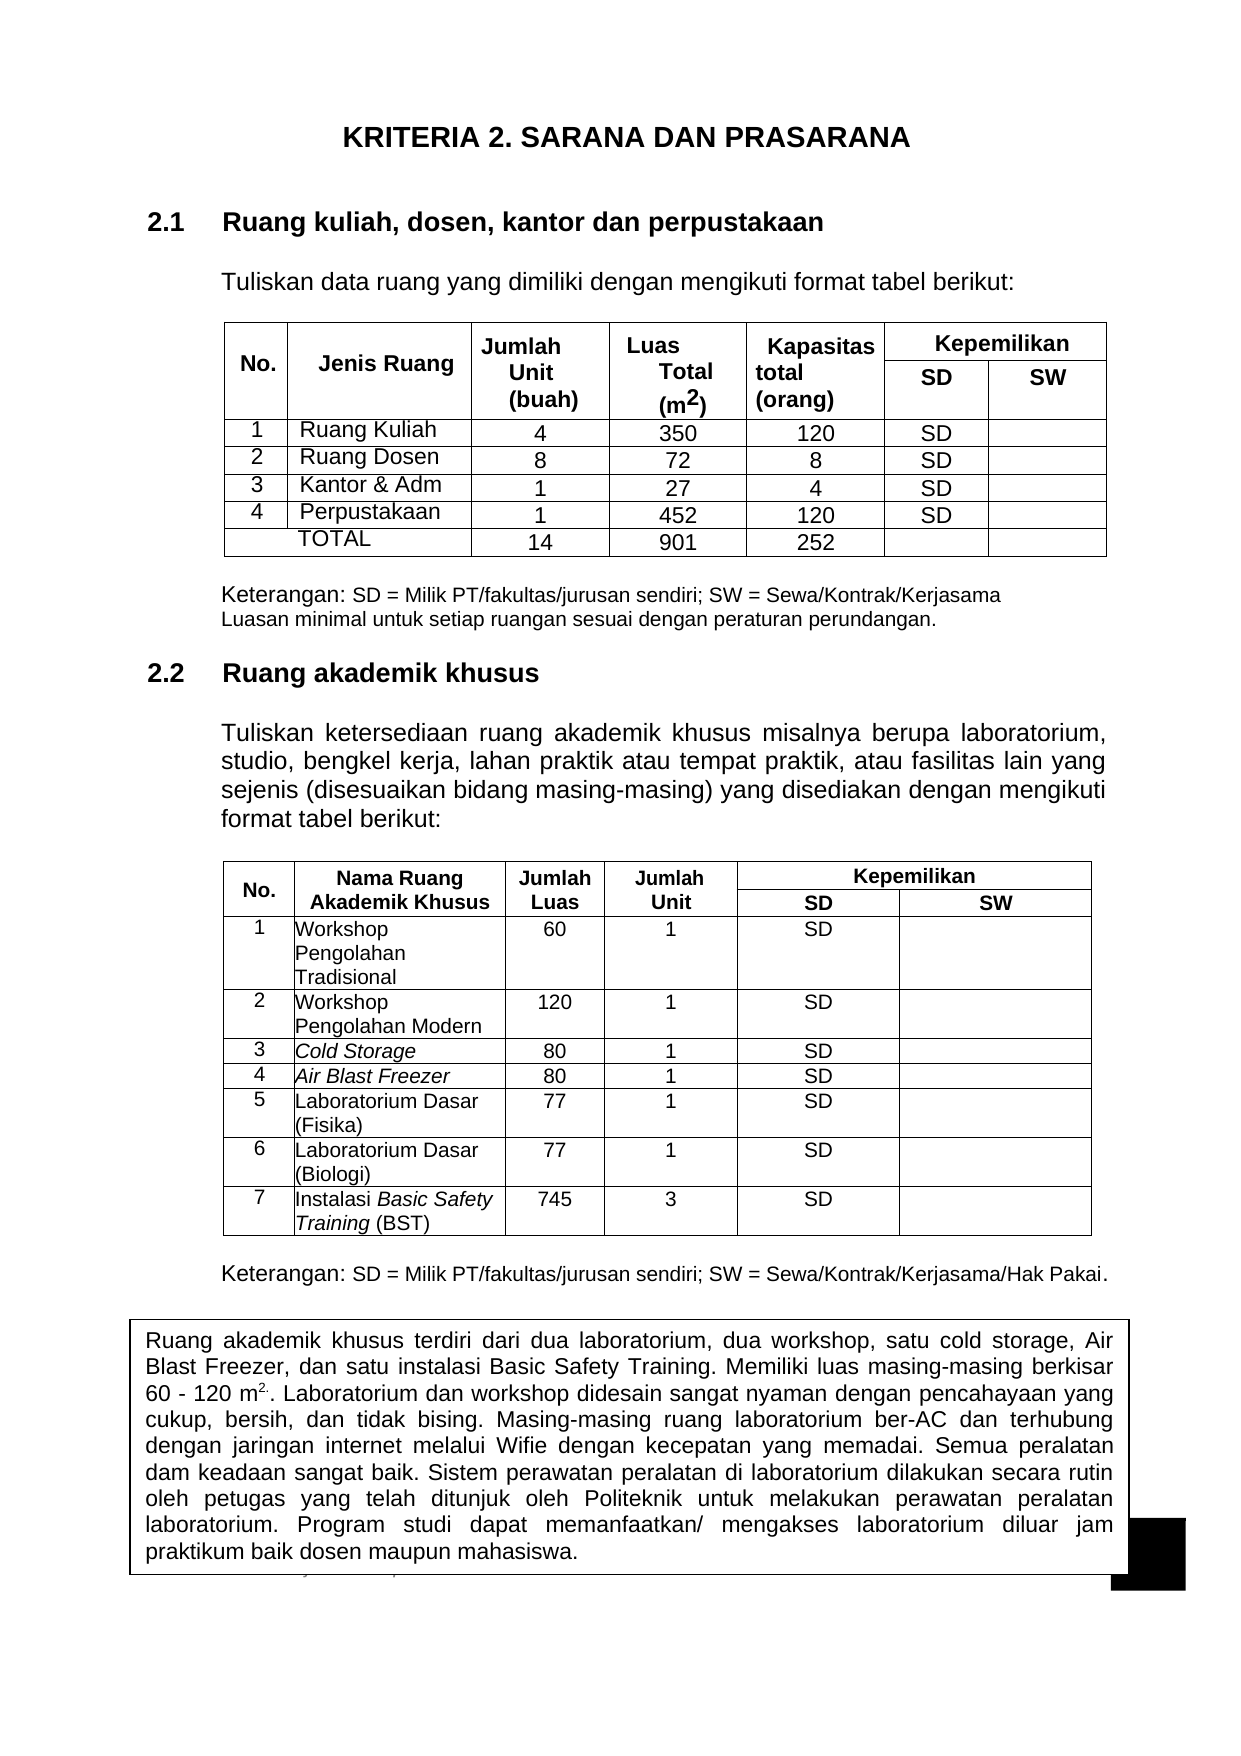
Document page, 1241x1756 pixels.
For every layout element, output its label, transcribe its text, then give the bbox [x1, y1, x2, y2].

table_cell 60 [506, 917, 604, 989]
table_cell 745 [506, 1187, 604, 1235]
table_cell SD [738, 917, 899, 989]
table_cell [900, 917, 1091, 989]
table_cell 1 [605, 990, 737, 1038]
table_header No. [224, 862, 294, 916]
table_cell 14 [472, 529, 609, 556]
table_cell 8 [472, 447, 609, 473]
table_cell SD [738, 1064, 899, 1088]
text Keterangan: SD = Milik PT/fakultas/jurusan sendiri; SW = Sewa/Kontrak/Kerjasama/Hak Pakai. [221, 1260, 1223, 1286]
table_cell 1 [605, 1089, 737, 1137]
table_cell [885, 529, 988, 556]
table_header No. [225, 323, 287, 419]
table_cell [900, 1187, 1091, 1235]
table_cell SD [738, 890, 899, 916]
table_cell SD [738, 1089, 899, 1137]
table_cell SW [900, 890, 1091, 916]
table_cell 7 [224, 1187, 294, 1235]
table_cell SD [885, 361, 988, 419]
table_cell [900, 990, 1091, 1038]
table_header Jenis Ruang [288, 323, 471, 419]
table_cell [900, 1064, 1091, 1088]
table_cell Cold Storage [295, 1039, 505, 1063]
table_cell 252 [747, 529, 884, 556]
table_cell 5 [224, 1089, 294, 1137]
table_cell 350 [610, 420, 746, 446]
table_cell 6 [224, 1138, 294, 1186]
table_header Kapasitas total (orang) [747, 323, 884, 419]
table_cell 4 [747, 475, 884, 501]
table_cell 901 [610, 529, 746, 556]
table_cell Kantor & Adm [288, 475, 471, 501]
table_cell 120 [506, 990, 604, 1038]
subtitle KRITERIA 2. SARANA DAN PRASARANA [342, 120, 1223, 153]
table_cell 2 [224, 990, 294, 1038]
table_cell 1 [605, 917, 737, 989]
table_cell 2 [225, 447, 287, 473]
table_cell [900, 1138, 1091, 1186]
table_header Kepemilikan [885, 323, 1106, 360]
text Tuliskan ketersediaan ruang akademik khusus misalnya berupa laboratorium, studio, bengkel kerja, lahan praktik atau tempat praktik, atau fasilitas lain yang sejenis (disesuaikan bidang masing-masing) yang disediakan dengan mengikuti format tabel berikut: [221, 717, 1107, 832]
table_cell 72 [610, 447, 746, 473]
table_cell Workshop Pengolahan Tradisional [295, 917, 505, 989]
table_header Jumlah Unit [605, 862, 737, 916]
table_cell Air Blast Freezer [295, 1064, 505, 1088]
subtitle Ruang kuliah, dosen, kantor dan perpustakaan [147, 206, 1223, 238]
table_cell 8 [747, 447, 884, 473]
table_cell 4 [224, 1064, 294, 1088]
text Keterangan: SD = Milik PT/fakultas/jurusan sendiri; SW = Sewa/Kontrak/Kerjasama Luasan minimal untuk setiap ruangan sesuai dengan peraturan perundangan. [221, 581, 1003, 631]
table_cell SW [989, 361, 1106, 419]
table_header Luas Total (m2) [610, 323, 746, 419]
table_cell SD [885, 475, 988, 501]
table_cell 77 [506, 1138, 604, 1186]
table_cell 1 [472, 475, 609, 501]
table_cell [989, 502, 1106, 528]
table_cell 1 [605, 1039, 737, 1063]
table_cell [900, 1039, 1091, 1063]
table_cell 120 [747, 420, 884, 446]
table_cell 77 [506, 1089, 604, 1137]
table_cell [989, 475, 1106, 501]
table_cell 1 [605, 1138, 737, 1186]
table_cell 4 [472, 420, 609, 446]
text Tuliskan data ruang yang dimiliki dengan mengikuti format tabel berikut: [221, 267, 1223, 295]
table_cell Laboratorium Dasar (Fisika) [295, 1089, 505, 1137]
table_cell Workshop Pengolahan Modern [295, 990, 505, 1038]
table_cell SD [885, 420, 988, 446]
table_cell Laboratorium Dasar (Biologi) [295, 1138, 505, 1186]
table_cell SD [738, 1039, 899, 1063]
table_header Jumlah Unit (buah) [472, 323, 609, 419]
table_cell 4 [225, 502, 287, 528]
table_cell 3 [225, 475, 287, 501]
table_cell SD [885, 447, 988, 473]
table_cell Ruang Kuliah [288, 420, 471, 446]
table_cell SD [885, 502, 988, 528]
table_cell SD [738, 1187, 899, 1235]
table_cell 27 [610, 475, 746, 501]
table_header Nama Ruang Akademik Khusus [295, 862, 505, 916]
table_cell [989, 420, 1106, 446]
table_cell SD [738, 1138, 899, 1186]
table_cell Ruang Dosen [288, 447, 471, 473]
table_cell 3 [605, 1187, 737, 1235]
table_cell Instalasi Basic Safety Training (BST) [295, 1187, 505, 1235]
table_cell 1 [472, 502, 609, 528]
table_cell 1 [224, 917, 294, 989]
table_cell 80 [506, 1064, 604, 1088]
table_cell 120 [747, 502, 884, 528]
table_cell 3 [224, 1039, 294, 1063]
table_cell 1 [225, 420, 287, 446]
table_cell 452 [610, 502, 746, 528]
table_cell [900, 1089, 1091, 1137]
table_header Jumlah Luas [506, 862, 604, 916]
table_cell TOTAL [225, 529, 471, 556]
table_cell [989, 529, 1106, 556]
table_cell Perpustakaan [288, 502, 471, 528]
table_cell SD [738, 990, 899, 1038]
table_header Kepemilikan [738, 862, 1091, 889]
subtitle Ruang akademik khusus [147, 657, 1223, 689]
table_cell 1 [605, 1064, 737, 1088]
table_cell [989, 447, 1106, 473]
table_cell 80 [506, 1039, 604, 1063]
